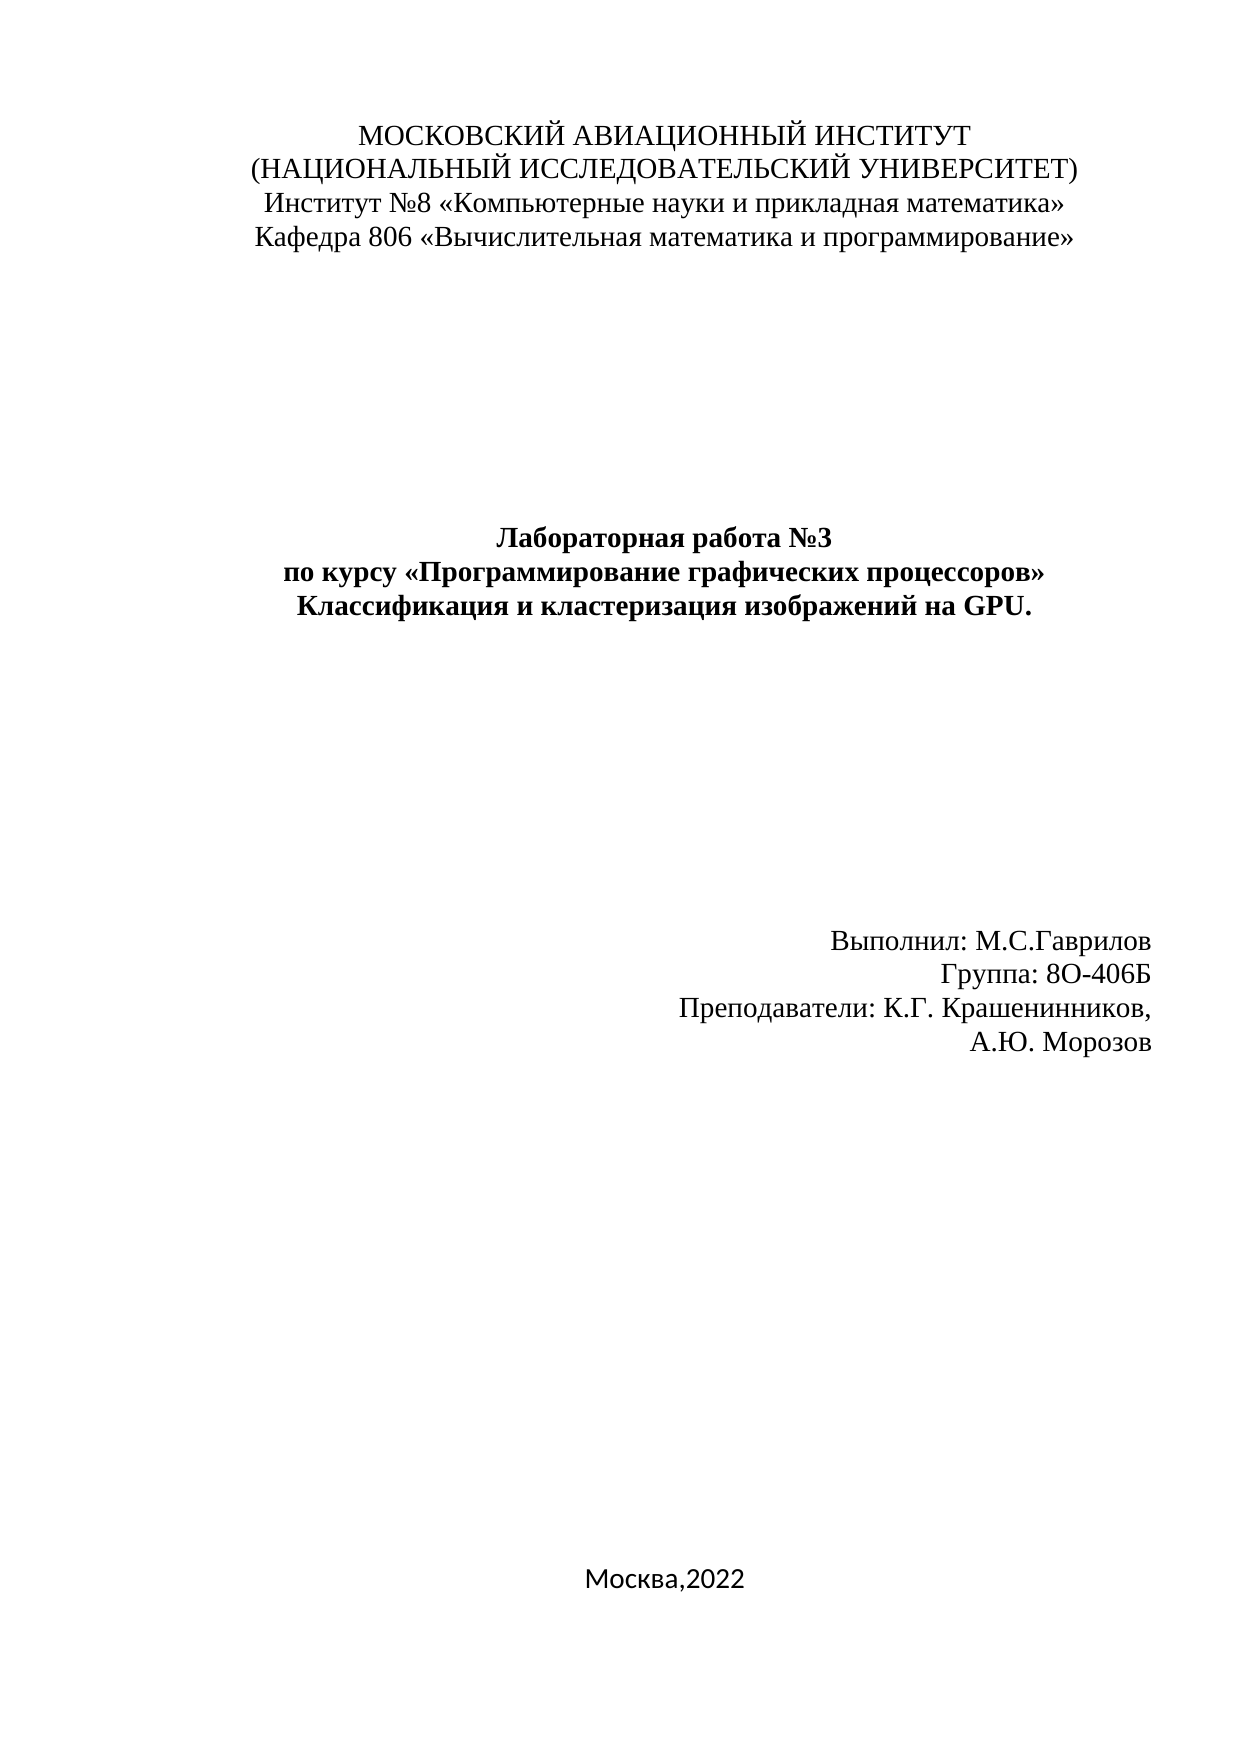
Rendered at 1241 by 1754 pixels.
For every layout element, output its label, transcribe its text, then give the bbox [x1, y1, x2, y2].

text Лабораторная работа №3 [177, 521, 1152, 554]
text Группа: 8О-406Б [177, 957, 1152, 990]
text Преподаватели: К.Г. Крашенинников, [177, 990, 1152, 1024]
text Кафедра 806 «Вычислительная математика и программирование» [177, 219, 1152, 252]
text А.Ю. Морозов [177, 1024, 1152, 1057]
text по курсу «Программирование графических процессоров» [177, 554, 1152, 588]
text Выполнил: М.С.Гаврилов [177, 923, 1152, 957]
text Институт №8 «Компьютерные науки и прикладная математика» [177, 185, 1152, 219]
text Москва,2022 [177, 1560, 1152, 1596]
text (НАЦИОНАЛЬНЫЙ ИССЛЕДОВАТЕЛЬСКИЙ УНИВЕРСИТЕТ) [177, 152, 1152, 185]
text МОСКОВСКИЙ АВИАЦИОННЫЙ ИНСТИТУТ [177, 118, 1152, 152]
text Классификация и кластеризация изображений на GPU. [177, 588, 1152, 621]
